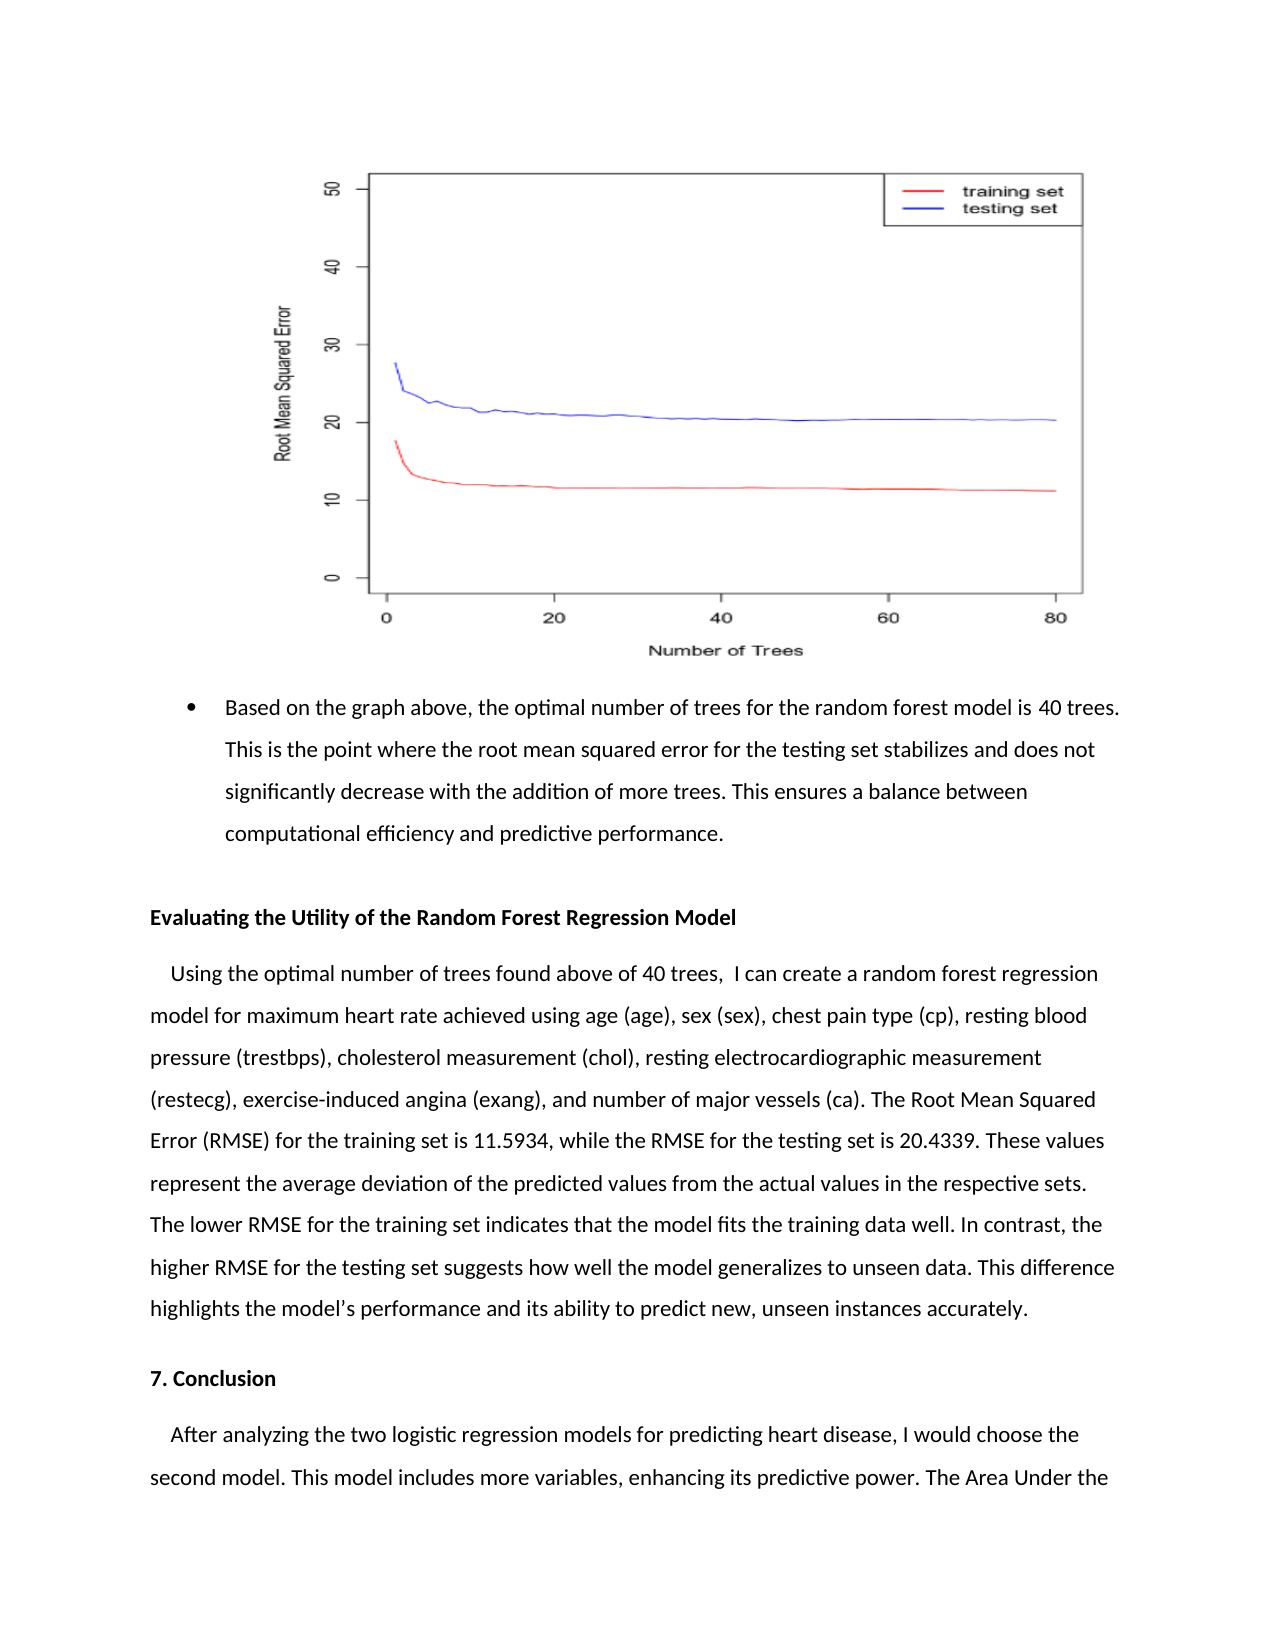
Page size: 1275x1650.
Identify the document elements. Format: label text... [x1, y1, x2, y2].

subtitle 7. Conclusion [150, 1364, 1125, 1393]
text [150, 1421, 1125, 1491]
list Based on the graph above, the optimal number of trees for the random forest model is 40 trees. This is the point where the root mean squared error for the testing set stabilizes and does not significantly decrease with the addition of more trees. This ensures a balance between computational efficiency and predictive performance. [187, 693, 1125, 847]
text Using the optimal number of trees found above of 40 trees, I can create a random forest regression model for maximum heart rate achieved using age (age), sex (sex), chest pain type (cp), resting blood pressure (trestbps), cholesterol measurement (chol), resting electrocardiographic measurement (restecg), exercise-induced angina (exang), and number of major vessels (ca). The Root Mean Squared Error (RMSE) for the training set is 11.5934, while the RMSE for the testing set is 20.4339. These values represent the average deviation of the predicted values from the actual values in the respective sets. The lower RMSE for the training set indicates that the model fits the training data well. In contrast, the higher RMSE for the testing set suggests how well the model generalizes to unseen data. This difference highlights the model’s performance and its ability to predict new, unseen instances accurately. [150, 959, 1125, 1323]
picture [239, 150, 1111, 680]
subtitle Evaluating the Utility of the Random Forest Regression Model [150, 903, 1125, 931]
